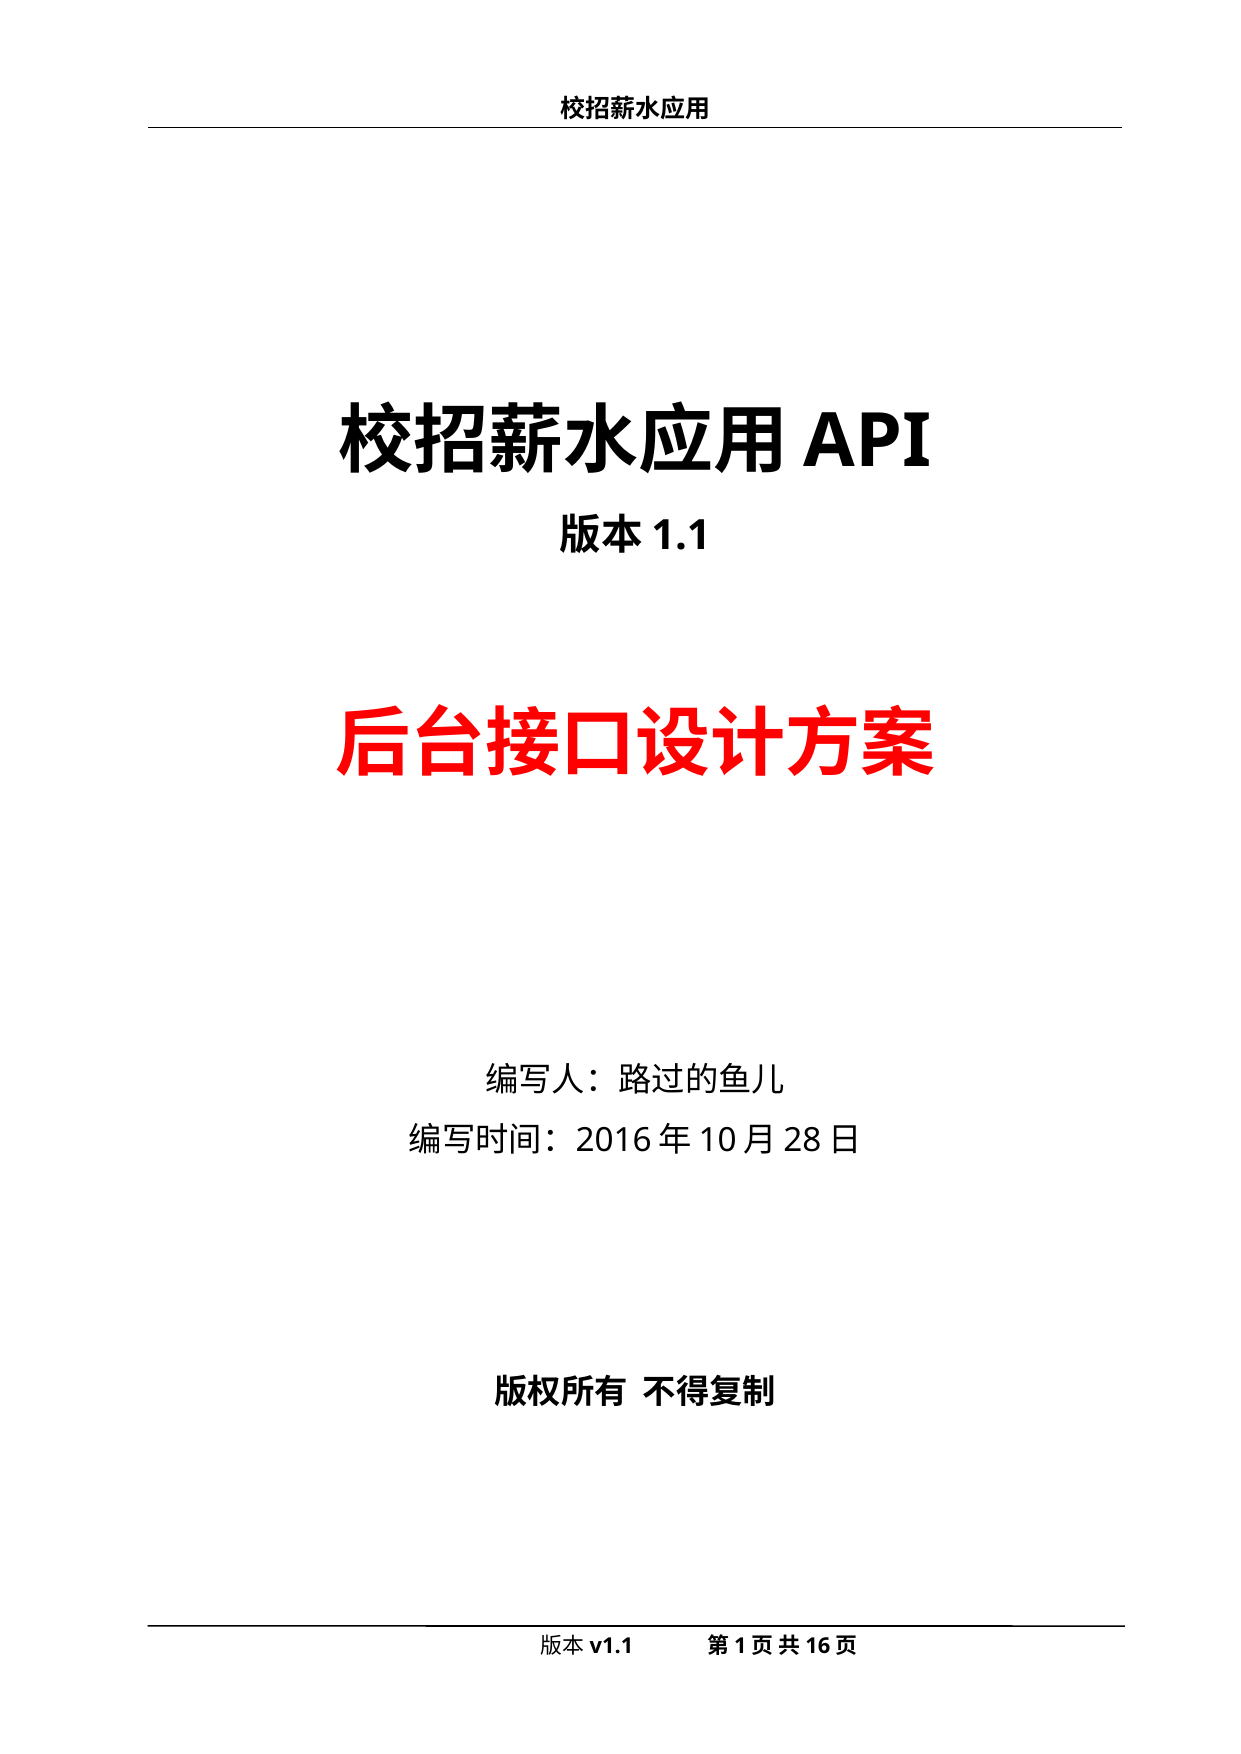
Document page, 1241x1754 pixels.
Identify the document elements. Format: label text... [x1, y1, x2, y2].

text 后台接口设计方案 [148, 683, 1122, 791]
text 校招薪水应用API [148, 369, 1122, 499]
text 编写时间：2016年10月28日 [148, 1112, 1122, 1161]
text 版权所有 不得复制 [148, 1364, 1122, 1413]
text 版本1.1 [148, 499, 1122, 564]
text 编写人：路过的鱼儿 [148, 1052, 1122, 1101]
